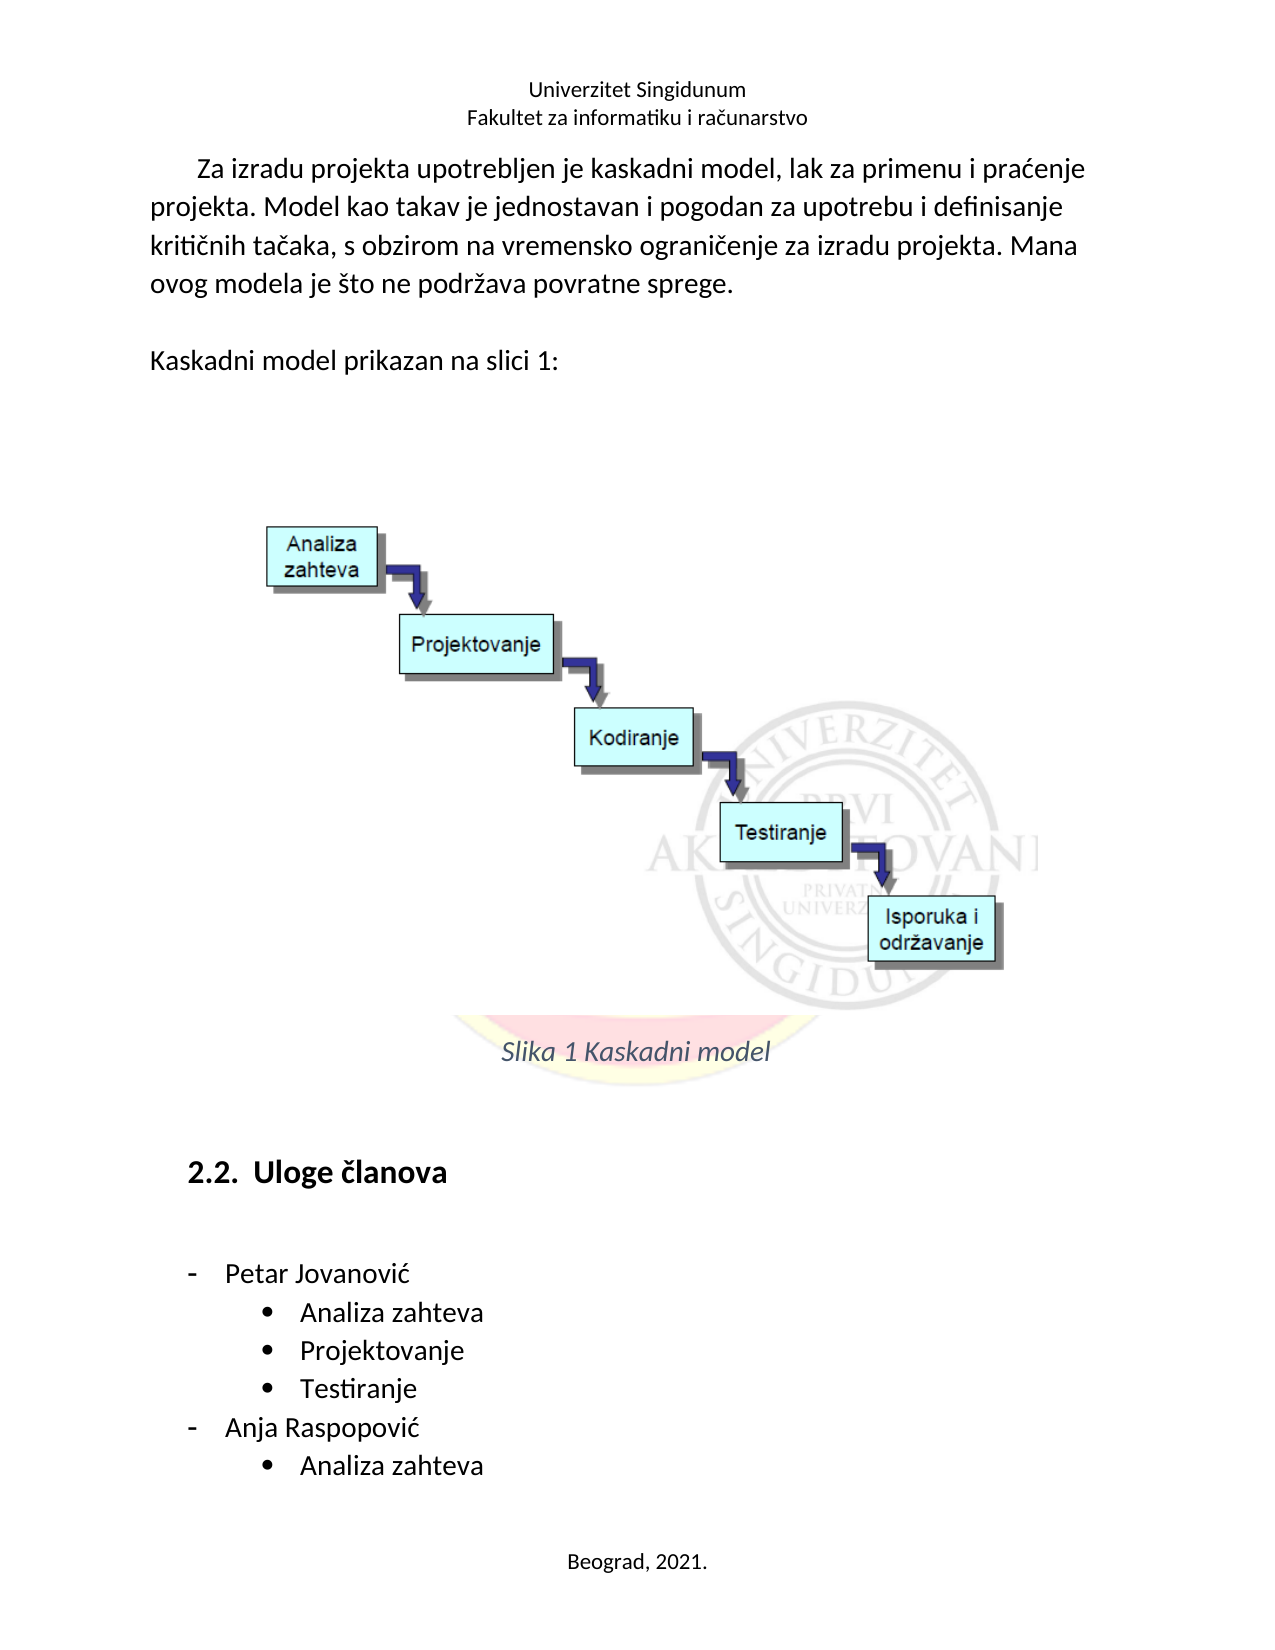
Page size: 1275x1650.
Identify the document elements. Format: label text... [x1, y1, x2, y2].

list Petar Jovanović [187, 1255, 1125, 1291]
text Za izradu projekta upotrebljen je kaskadni model, lak za primenu i praćenje projekta. Model kao takav je jednostavan i pogodan za upotrebu i definisanje kritičnih tačaka, s obzirom na vremensko ograničenje za izradu projekta. Mana ovog modela je što ne podržava povratne sprege. Kaskadni model prikazan na slici 1: [150, 150, 1125, 378]
subtitle Uloge članova [187, 1151, 1125, 1191]
list Testiranje [262, 1371, 1125, 1406]
list Analiza zahteva [262, 1447, 1125, 1483]
list Analiza zahteva [262, 1294, 1125, 1329]
text Slika 1 Kaskadni model [150, 1033, 1125, 1069]
picture [237, 511, 1038, 1015]
list Anja Raspopović [187, 1409, 1125, 1444]
list Projektovanje [262, 1332, 1125, 1368]
